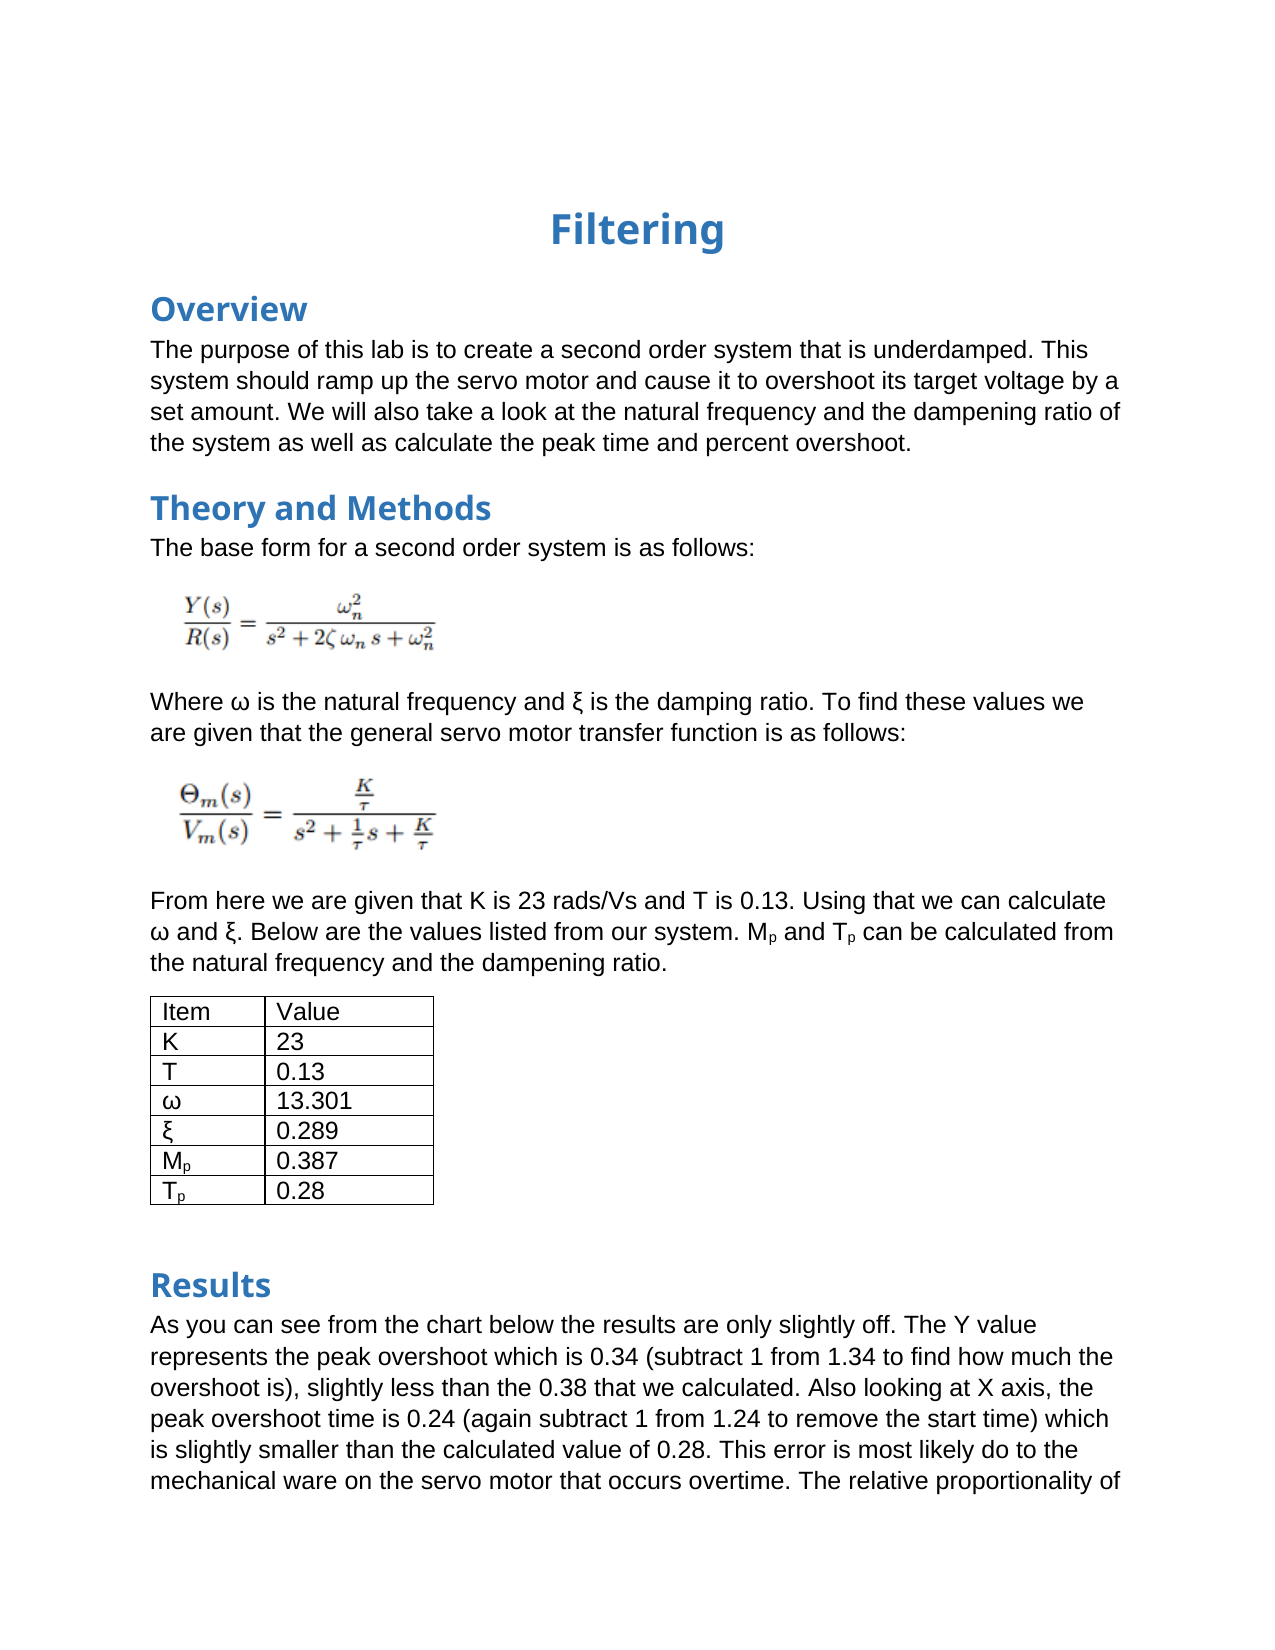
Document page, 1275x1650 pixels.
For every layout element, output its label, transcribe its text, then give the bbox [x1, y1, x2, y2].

table_header Item [151, 997, 264, 1026]
subtitle Filtering [150, 200, 1125, 257]
table_header Value [266, 997, 433, 1026]
table_cell Tp [151, 1176, 264, 1204]
table_cell 23 [266, 1027, 433, 1055]
table_cell Mp [151, 1146, 264, 1174]
table_cell K [151, 1027, 264, 1055]
table_cell ω [151, 1086, 264, 1115]
table_cell 13.301 [266, 1086, 433, 1115]
subtitle Overview [150, 286, 1125, 332]
text Where ω is the natural frequency and ξ is the damping ratio. To find these values we are given that the general servo motor transfer function is as follows: [150, 687, 1125, 747]
text The purpose of this lab is to create a second order system that is underdamped. This system should ramp up the servo motor and cause it to overshoot its target voltage by a set amount. We will also take a look at the natural frequency and the dampening ratio of the system as well as calculate the peak time and percent overshoot. [150, 335, 1125, 457]
text The base form for a second order system is as follows: [150, 533, 1125, 562]
table_cell T [151, 1056, 264, 1085]
table_cell 0.289 [266, 1116, 433, 1145]
table_cell 0.28 [266, 1176, 433, 1204]
text From here we are given that K is 23 rads/Vs and T is 0.13. Using that we can calculate ω and ξ. Below are the values listed from our system. Mp and Tp can be calculated from the natural frequency and the dampening ratio. [150, 886, 1125, 977]
subtitle Theory and Methods [150, 484, 1125, 530]
table_cell 0.387 [266, 1146, 433, 1174]
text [150, 1310, 1125, 1494]
table_cell 0.13 [266, 1056, 433, 1085]
subtitle Results [150, 1261, 1125, 1307]
table_cell ξ [151, 1116, 264, 1145]
